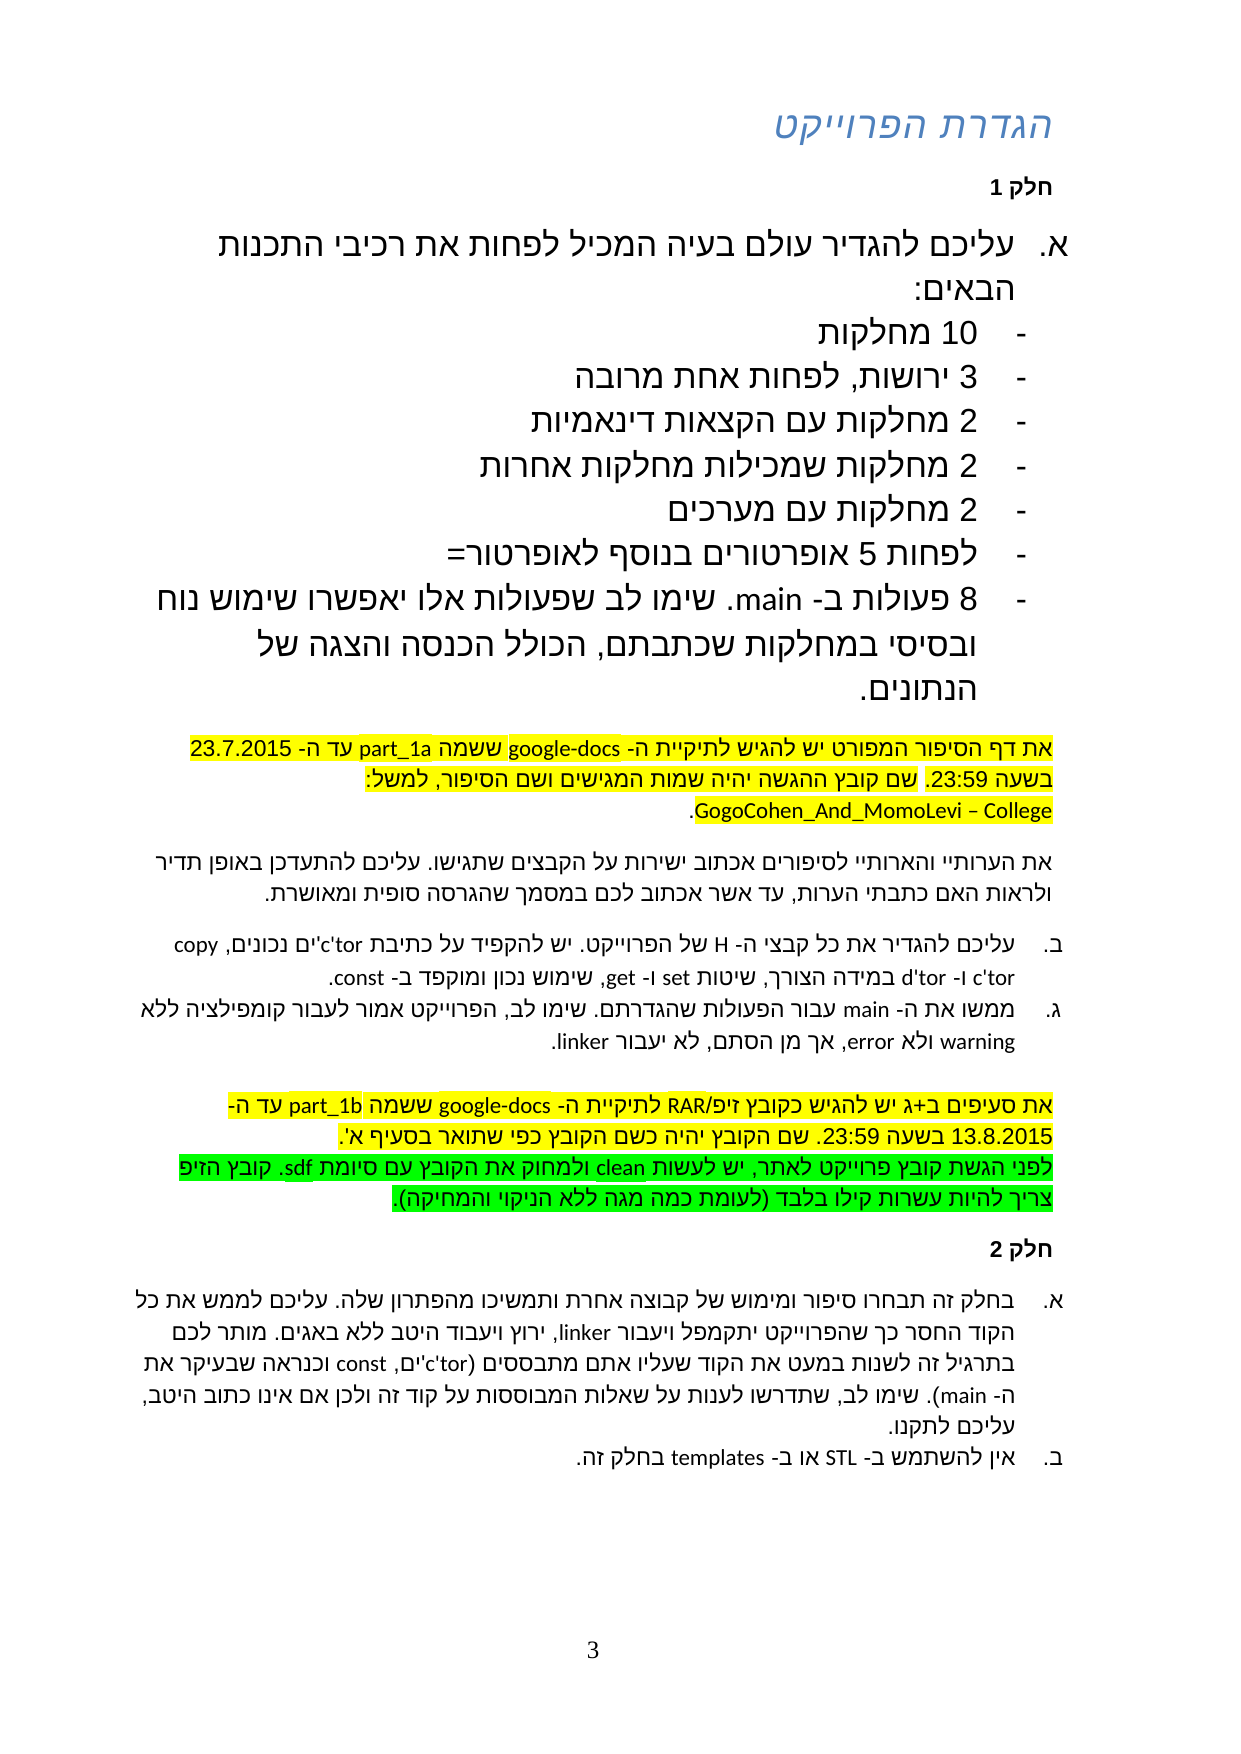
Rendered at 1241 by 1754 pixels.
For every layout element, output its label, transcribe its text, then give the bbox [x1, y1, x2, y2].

list אין להשתמש ב- STL או ב- templates בחלק זה. [133, 1443, 1053, 1472]
list ממשו את ה- main עבור הפעולות שהגדרתם. שימו לב, הפרוייקט אמור לעבור קומפילציה ללא warning ולא error, אך מן הסתם, לא יעבור linker. [133, 995, 1053, 1055]
list 10 מחלקות [133, 313, 1016, 352]
list את סעיפים ב+ג יש להגיש כקובץ זיפ/RAR לתיקיית ה- google-docs ששמה part_1b עד ה- 13.8.2015 בשעה 23:59. שם הקובץ יהיה כשם הקובץ כפי שתואר בסעיף א'. [133, 1091, 1053, 1150]
list לפחות 5 אופרטורים בנוסף לאופרטור= [133, 534, 1016, 572]
list 2 מחלקות שמכילות מחלקות אחרות [133, 446, 1016, 484]
subtitle הגדרת הפרוייקט [133, 103, 1053, 147]
text חלק 1 [133, 174, 1053, 200]
text חלק 2 [133, 1236, 1053, 1263]
list לפני הגשת קובץ פרוייקט לאתר, יש לעשות clean ולמחוק את הקובץ עם סיומת sdf. קובץ הזיפ צריך להיות עשרות קילו בלבד (לעומת כמה מגה ללא הניקוי והמחיקה). [133, 1153, 1053, 1212]
text את דף הסיפור המפורט יש להגיש לתיקיית ה- google-docs ששמה part_1a עד ה- 23.7.2015 בשעה 23:59. שם קובץ ההגשה יהיה שמות המגישים ושם הסיפור, למשל: GogoCohen_And_MomoLevi – College. [133, 734, 1053, 824]
list עליכם להגדיר את כל קבצי ה- H של הפרוייקט. יש להקפיד על כתיבת c'tor'ים נכונים, copy c'tor ו- d'tor במידה הצורך, שיטות set ו- get, שימוש נכון ומוקפד ב- const. [133, 931, 1053, 991]
list 2 מחלקות עם מערכים [133, 490, 1016, 528]
list 2 מחלקות עם הקצאות דינאמיות [133, 402, 1016, 440]
list עליכם להגדיר עולם בעיה המכיל לפחות את רכיבי התכנות הבאים: [133, 225, 1053, 307]
text את הערותיי והארותיי לסיפורים אכתוב ישירות על הקבצים שתגישו. עליכם להתעדכן באופן תדיר ולראות האם כתבתי הערות, עד אשר אכתוב לכם במסמך שהגרסה סופית ומאושרת. [133, 849, 1053, 906]
list 8 פעולות ב- main. שימו לב שפעולות אלו יאפשרו שימוש נוח ובסיסי במחלקות שכתבתם, הכולל הכנסה והצגה של הנתונים. [133, 578, 1016, 707]
list 3 ירושות, לפחות אחת מרובה [133, 357, 1016, 396]
list בחלק זה תבחרו סיפור ומימוש של קבוצה אחרת ותמשיכו מהפתרון שלה. עליכם לממש את כל הקוד החסר כך שהפרוייקט יתקמפל ויעבור linker, ירוץ ויעבוד היטב ללא באגים. מותר לכם בתרגיל זה לשנות במעט את הקוד שעליו אתם מתבססים (c'tor'ים, const וכנראה שבעיקר את ה- main). שימו לב, שתדרשו לענות על שאלות המבוססות על קוד זה ולכן אם אינו כתוב היטב, עליכם לתקנו. [133, 1287, 1053, 1440]
